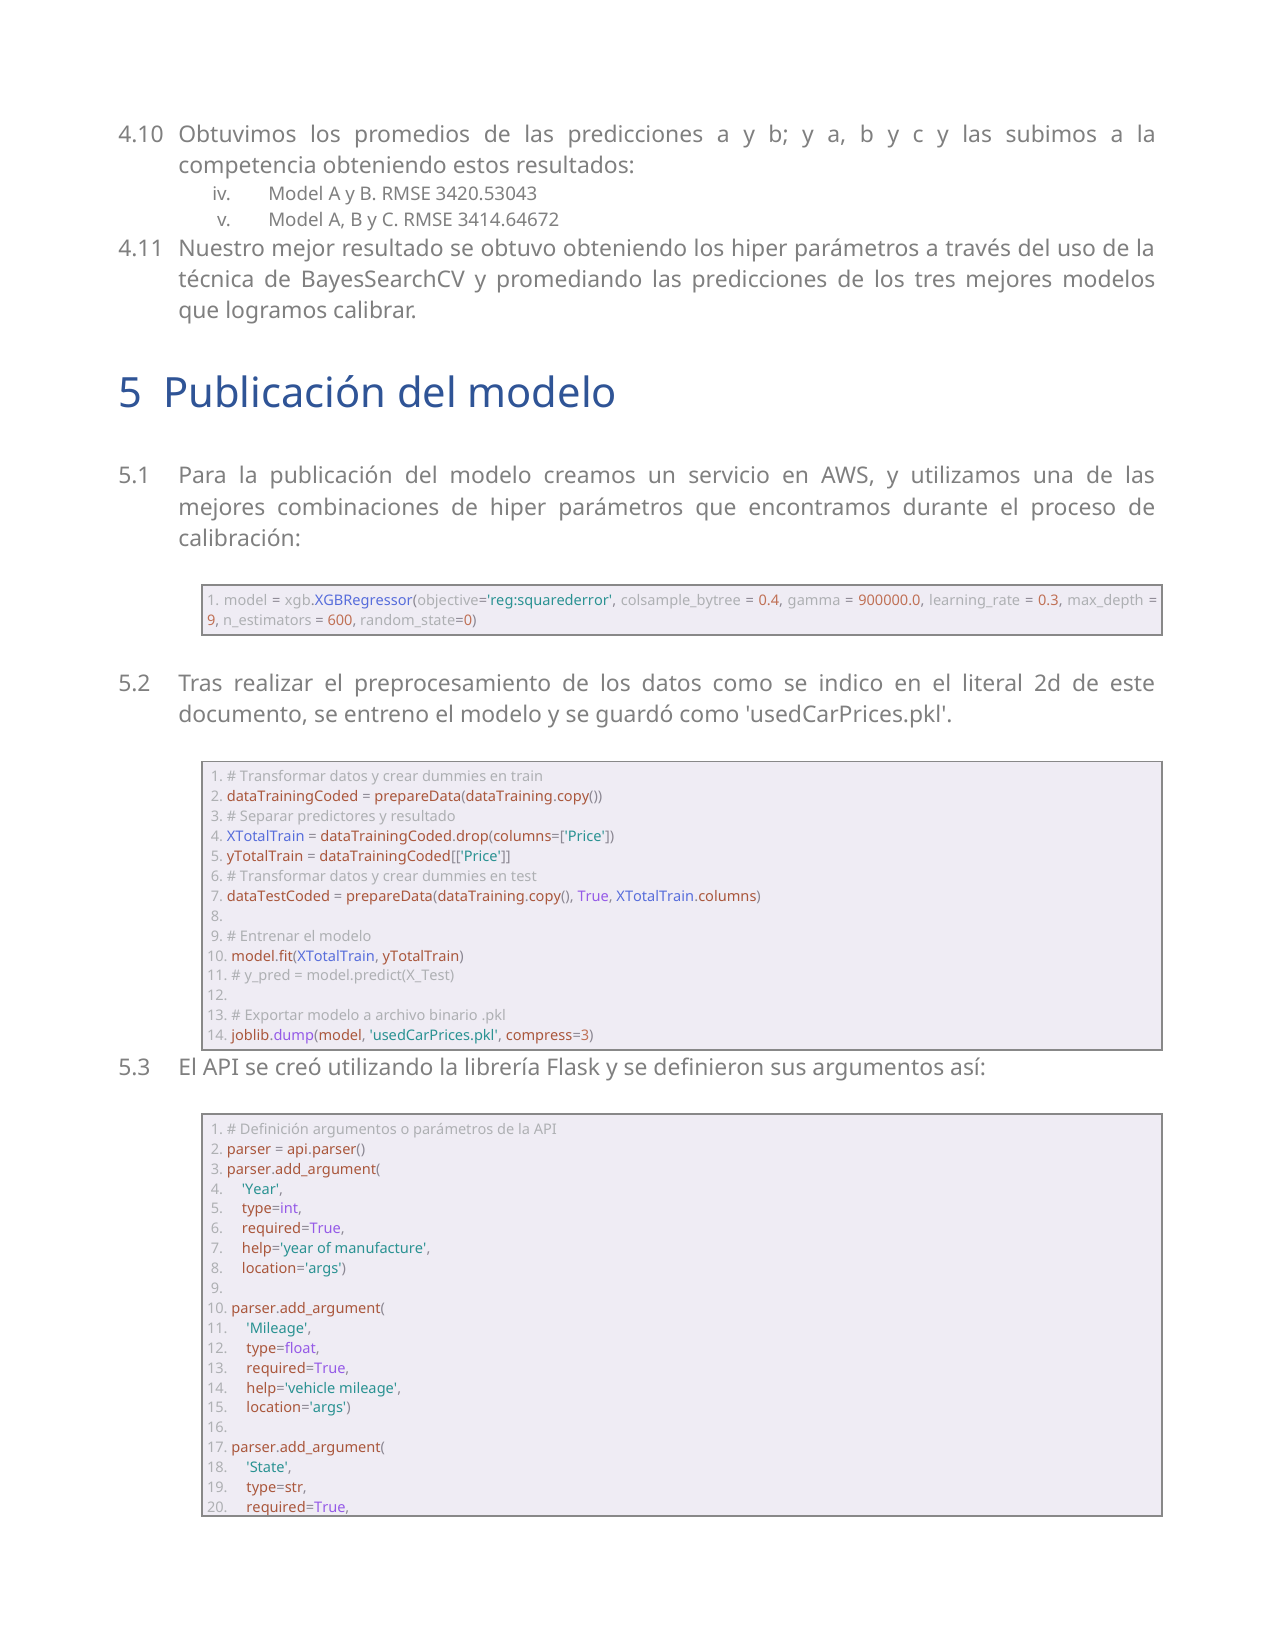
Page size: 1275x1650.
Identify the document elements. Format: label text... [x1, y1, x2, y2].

text 11. 'Mileage', [203, 1312, 1161, 1332]
subtitle El API se creó utilizando la librería Flask y se definieron sus argumentos así: [118, 1051, 1157, 1082]
text 5. yTotalTrain = dataTrainingCoded[['Price']] [203, 840, 1161, 860]
text 11. # y_pred = model.predict(X_Test) [203, 959, 1161, 979]
text 8. location='args') [203, 1252, 1161, 1272]
text 15. location='args') [203, 1392, 1161, 1411]
text 7. dataTestCoded = prepareData(dataTraining.copy(), True, XTotalTrain.columns) [203, 880, 1161, 900]
text 1. # Transformar datos y crear dummies en train [203, 762, 1161, 780]
text 8. [203, 900, 1161, 920]
text 1. # Definición argumentos o parámetros de la API [203, 1115, 1161, 1133]
text 9. # Entrenar el modelo [203, 920, 1161, 939]
text 14. joblib.dump(model, 'usedCarPrices.pkl', compress=3) [203, 1019, 1161, 1049]
list Model A, B y C. RMSE 3414.64672 [231, 206, 1157, 232]
text 2. dataTrainingCoded = prepareData(dataTraining.copy()) [203, 780, 1161, 800]
text 16. [203, 1411, 1161, 1431]
text 10. parser.add_argument( [203, 1292, 1161, 1312]
text 12. type=float, [203, 1332, 1161, 1352]
text 4. XTotalTrain = dataTrainingCoded.drop(columns=['Price']) [203, 820, 1161, 840]
text 3. # Separar predictores y resultado [203, 800, 1161, 820]
text 7. help='year of manufacture', [203, 1232, 1161, 1252]
text 3. parser.add_argument( [203, 1153, 1161, 1173]
text 12. [203, 979, 1161, 999]
subtitle Tras realizar el preprocesamiento de los datos como se indico en el literal 2d de este documento, se entreno el modelo y se guardó como 'usedCarPrices.pkl'. [118, 667, 1157, 729]
text 18. 'State', [203, 1451, 1161, 1471]
text 4. 'Year', [203, 1173, 1161, 1193]
text 5. type=int, [203, 1193, 1161, 1212]
text 6. # Transformar datos y crear dummies en test [203, 860, 1161, 880]
text 1. model = xgb.XGBRegressor(objective='reg:squarederror', colsample_bytree = 0.4, gamma = 900000.0, learning_rate = 0.3, max_depth = 9, n_estimators = 600, random_state=0) [203, 586, 1161, 634]
subtitle Para la publicación del modelo creamos un servicio en AWS, y utilizamos una de las mejores combinaciones de hiper parámetros que encontramos durante el proceso de calibración: [118, 459, 1157, 553]
text 10. model.fit(XTotalTrain, yTotalTrain) [203, 939, 1161, 959]
text 14. help='vehicle mileage', [203, 1372, 1161, 1392]
subtitle Obtuvimos los promedios de las predicciones a y b; y a, b y c y las subimos a la competencia obteniendo estos resultados: [118, 118, 1157, 181]
text 20. required=True, [203, 1491, 1161, 1515]
text 17. parser.add_argument( [203, 1431, 1161, 1451]
subtitle Publicación del modelo [118, 363, 1157, 420]
text 13. required=True, [203, 1352, 1161, 1372]
text 6. required=True, [203, 1212, 1161, 1232]
text 19. type=str, [203, 1471, 1161, 1491]
text 2. parser = api.parser() [203, 1133, 1161, 1153]
list Model A y B. RMSE 3420.53043 [231, 181, 1157, 206]
text 9. [203, 1272, 1161, 1292]
text 13. # Exportar modelo a archivo binario .pkl [203, 999, 1161, 1019]
